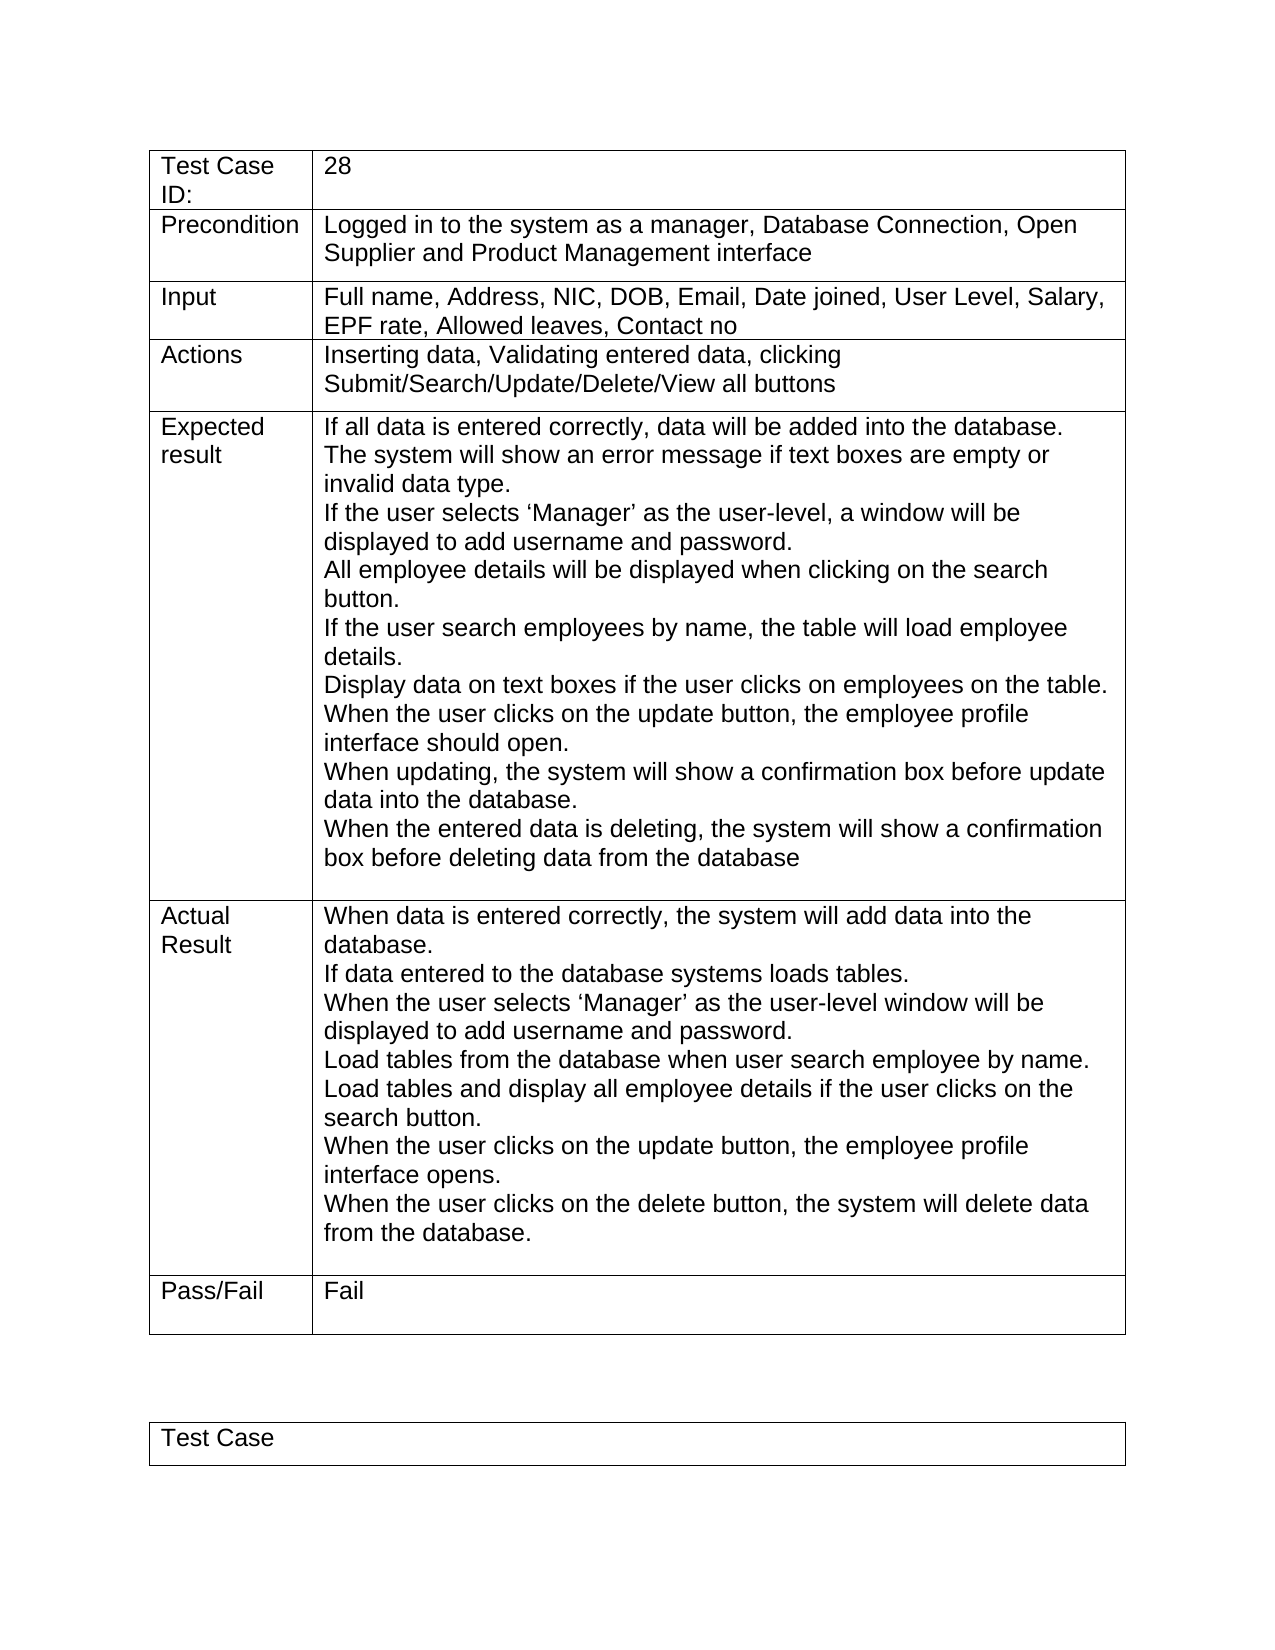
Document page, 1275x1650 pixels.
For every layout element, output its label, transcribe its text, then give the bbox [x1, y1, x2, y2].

table_cell Precondition [150, 210, 312, 281]
table_cell Inserting data, Validating entered data, clicking Submit/Search/Update/Delete/View all buttons [313, 340, 1125, 411]
table_cell Fail [313, 1276, 1125, 1334]
table_cell Logged in to the system as a manager, Database Connection, Open Supplier and Product Management interface [313, 210, 1125, 281]
table_cell Actions [150, 340, 312, 411]
table_cell Input [150, 282, 312, 339]
table_cell If all data is entered correctly, data will be added into the database. The system will show an error message if text boxes are empty or invalid data type. If the user selects ‘Manager’ as the user-level, a window will be displayed to add username and password. All employee details will be displayed when clicking on the search button. If the user search employees by name, the table will load employee details. Display data on text boxes if the user clicks on employees on the table. When the user clicks on the update button, the employee profile interface should open. When updating, the system will show a confirmation box before update data into the database. When the entered data is deleting, the system will show a confirmation box before deleting data from the database [313, 412, 1125, 900]
table_cell 28 [313, 151, 1125, 208]
table_cell Actual Result [150, 901, 312, 1275]
table_cell When data is entered correctly, the system will add data into the database. If data entered to the database systems loads tables. When the user selects ‘Manager’ as the user-level window will be displayed to add username and password. Load tables from the database when user search employee by name. Load tables and display all employee details if the user clicks on the search button. When the user clicks on the update button, the employee profile interface opens. When the user clicks on the delete button, the system will delete data from the database. [313, 901, 1125, 1275]
table_header Test Case [150, 1423, 1125, 1465]
table_cell Expected result [150, 412, 312, 900]
table_cell Full name, Address, NIC, DOB, Email, Date joined, User Level, Salary, EPF rate, Allowed leaves, Contact no [313, 282, 1125, 339]
table_cell Pass/Fail [150, 1276, 312, 1334]
table_cell Test Case ID: [150, 151, 312, 208]
